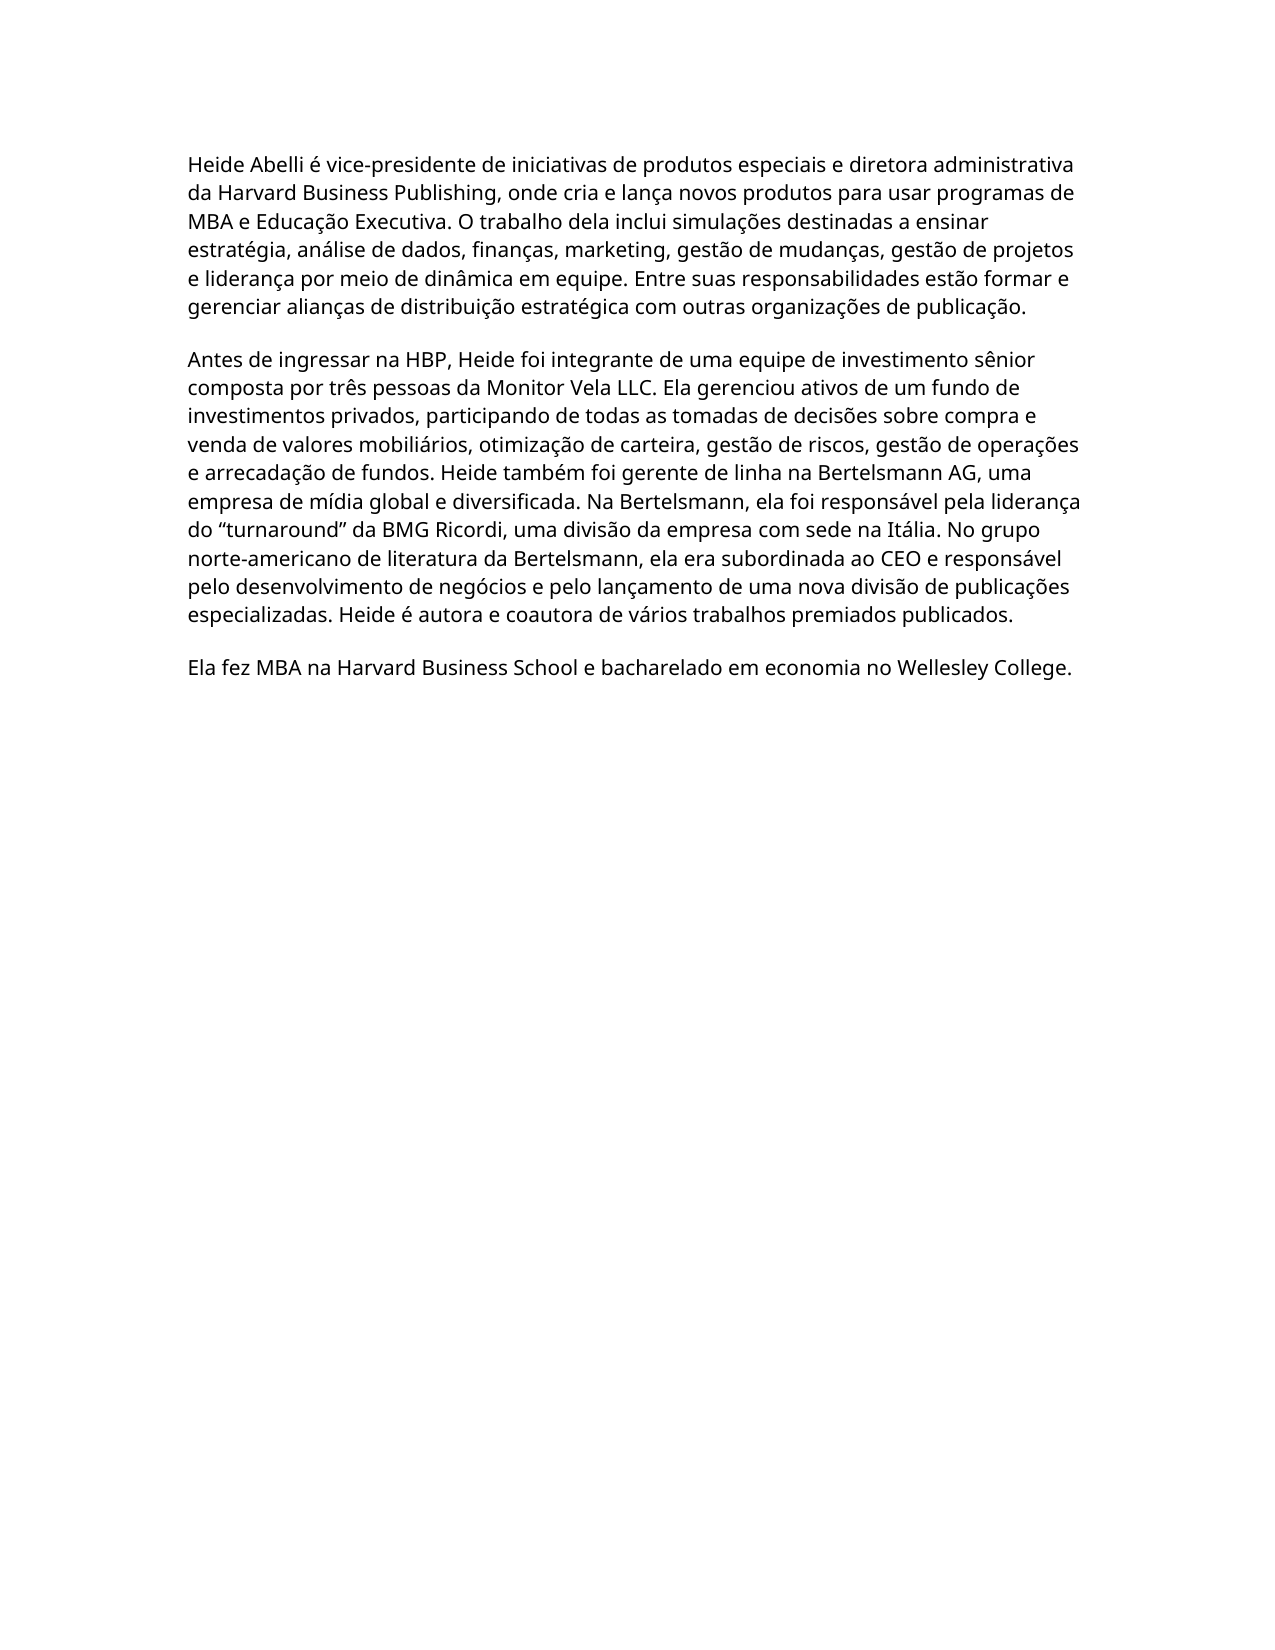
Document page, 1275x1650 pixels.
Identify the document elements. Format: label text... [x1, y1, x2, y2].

text Heide Abelli é vice-presidente de iniciativas de produtos especiais e diretora administrativa da Harvard Business Publishing, onde cria e lança novos produtos para usar programas de MBA e Educação Executiva. O trabalho dela inclui simulações destinadas a ensinar estratégia, análise de dados, finanças, marketing, gestão de mudanças, gestão de projetos e liderança por meio de dinâmica em equipe. Entre suas responsabilidades estão formar e gerenciar alianças de distribuição estratégica com outras organizações de publicação. [187, 150, 1087, 321]
text Antes de ingressar na HBP, Heide foi integrante de uma equipe de investimento sênior composta por três pessoas da Monitor Vela LLC. Ela gerenciou ativos de um fundo de investimentos privados, participando de todas as tomadas de decisões sobre compra e venda de valores mobiliários, otimização de carteira, gestão de riscos, gestão de operações e arrecadação de fundos. Heide também foi gerente de linha na Bertelsmann AG, uma empresa de mídia global e diversificada. Na Bertelsmann, ela foi responsável pela liderança do “turnaround” da BMG Ricordi, uma divisão da empresa com sede na Itália. No grupo norte-americano de literatura da Bertelsmann, ela era subordinada ao CEO e responsável pelo desenvolvimento de negócios e pelo lançamento de uma nova divisão de publicações especializadas. Heide é autora e coautora de vários trabalhos premiados publicados. [187, 345, 1087, 629]
text Ela fez MBA na Harvard Business School e bacharelado em economia no Wellesley College. [187, 653, 1087, 682]
